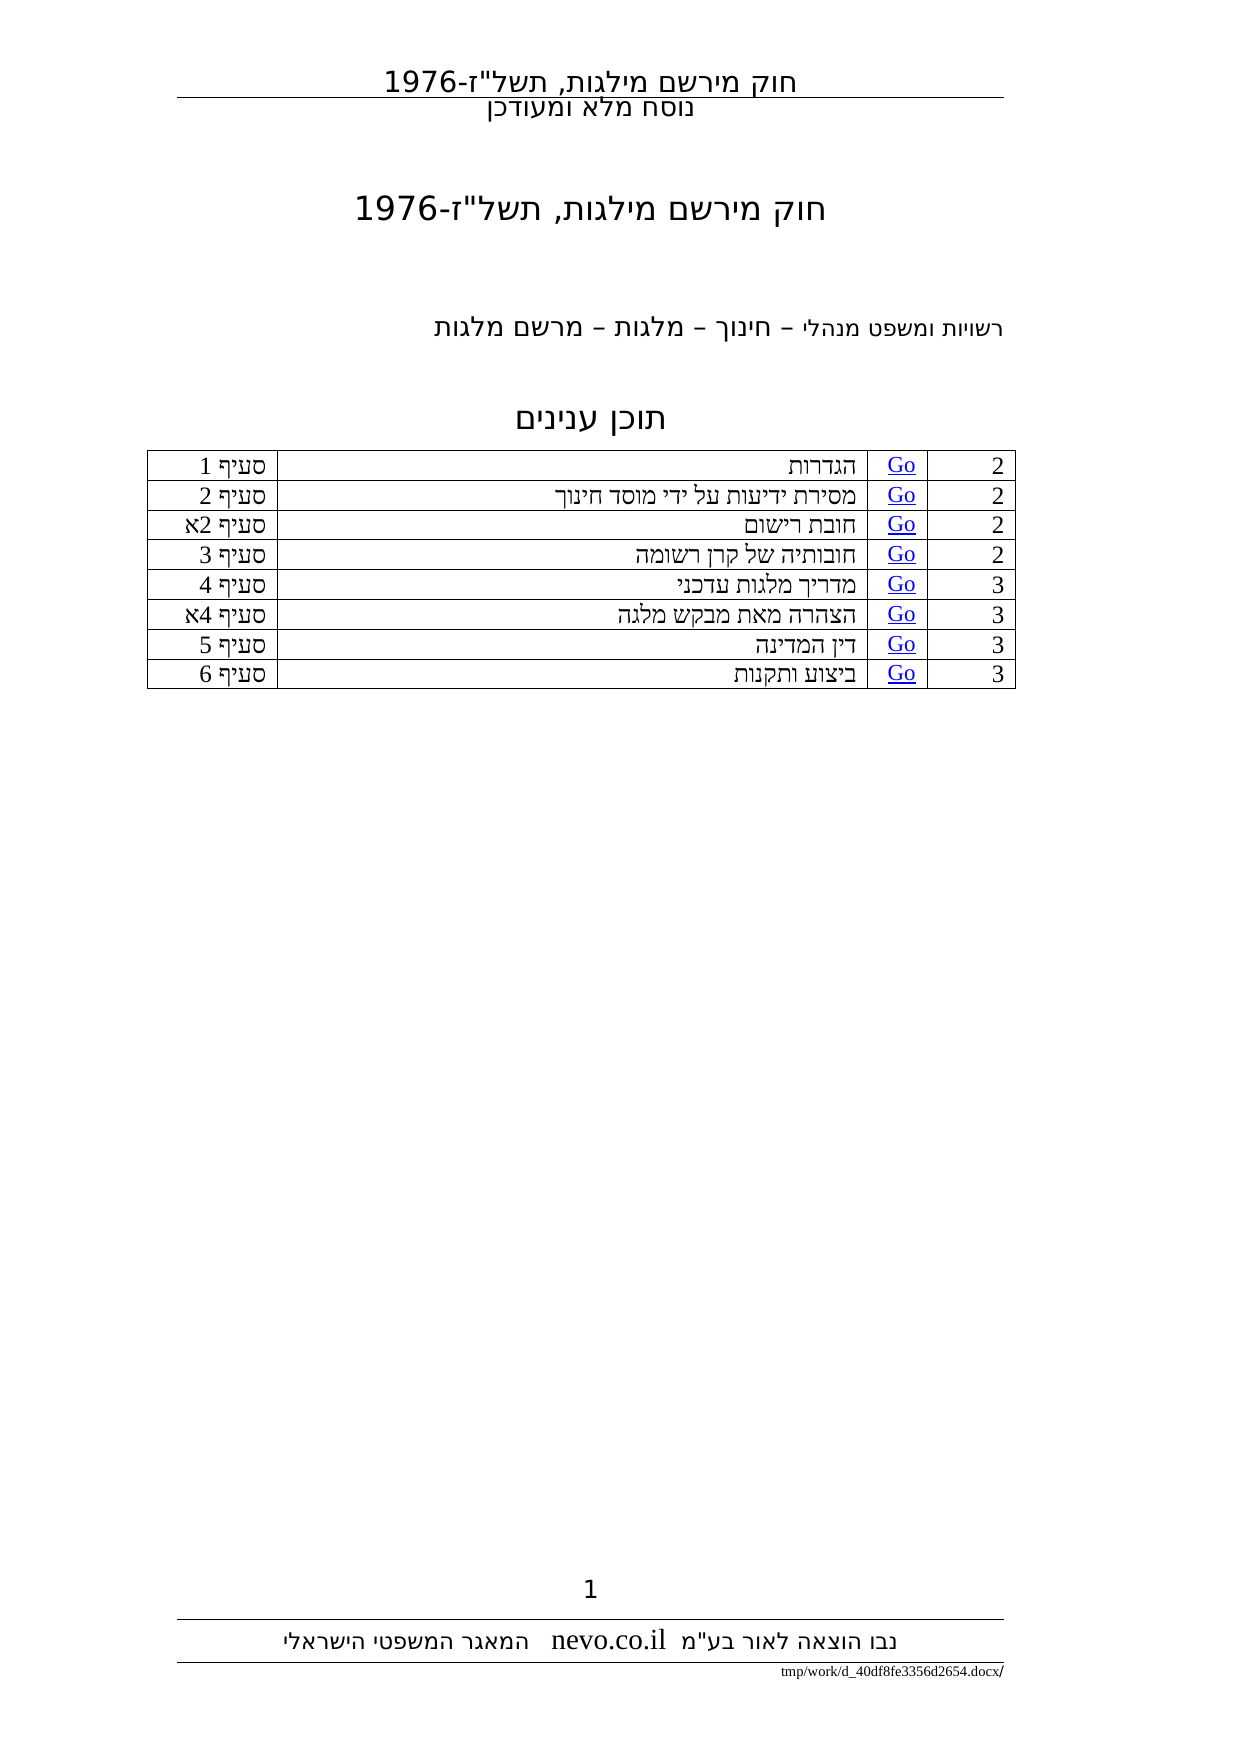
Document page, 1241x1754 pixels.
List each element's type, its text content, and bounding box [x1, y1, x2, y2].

table_header Go [868, 451, 927, 480]
table_cell הצהרה מאת מבקש מלגה [278, 600, 867, 629]
table_cell Go [868, 570, 927, 599]
table_cell מסירת ידיעות על ידי מוסד חינוך [278, 481, 867, 509]
table_cell חובותיה של קרן רשומה [278, 540, 867, 569]
text תוכן ענינים [177, 398, 1004, 437]
table_cell 4 [928, 600, 1015, 629]
table_cell מדריך מלגות עדכני [278, 570, 867, 599]
table_cell סעיף 3 [148, 540, 277, 569]
table_cell סעיף 5 [148, 630, 277, 658]
table_cell 3 [928, 540, 1015, 569]
table_cell Go [868, 630, 927, 658]
table_cell דין המדינה [278, 630, 867, 658]
table_cell Go [868, 481, 927, 509]
table_cell סעיף 2 [148, 481, 277, 509]
table_cell 4 [928, 630, 1015, 658]
table_cell סעיף 4 [148, 570, 277, 599]
table_cell 3 [928, 481, 1015, 509]
table_cell חובת רישום [278, 511, 867, 539]
table_header הגדרות [278, 451, 867, 480]
table_cell Go [868, 511, 927, 539]
table_cell סעיף 6 [148, 660, 277, 688]
text רשויות ומשפט מנהלי – חינוך – מלגות – מרשם מלגות [59, 311, 1004, 342]
table_cell 3 [928, 511, 1015, 539]
table_header סעיף 1 [148, 451, 277, 480]
text חוק מירשם מילגות, תשל"ז-1976 [177, 189, 1004, 228]
table_header 2 [928, 451, 1015, 480]
table_cell סעיף 4א [148, 600, 277, 629]
table_cell 4 [928, 660, 1015, 688]
table_cell 3 [928, 570, 1015, 599]
table_cell סעיף 2א [148, 511, 277, 539]
table_cell ביצוע ותקנות [278, 660, 867, 688]
table_cell Go [868, 540, 927, 569]
table_cell Go [868, 660, 927, 688]
table_cell Go [868, 600, 927, 629]
